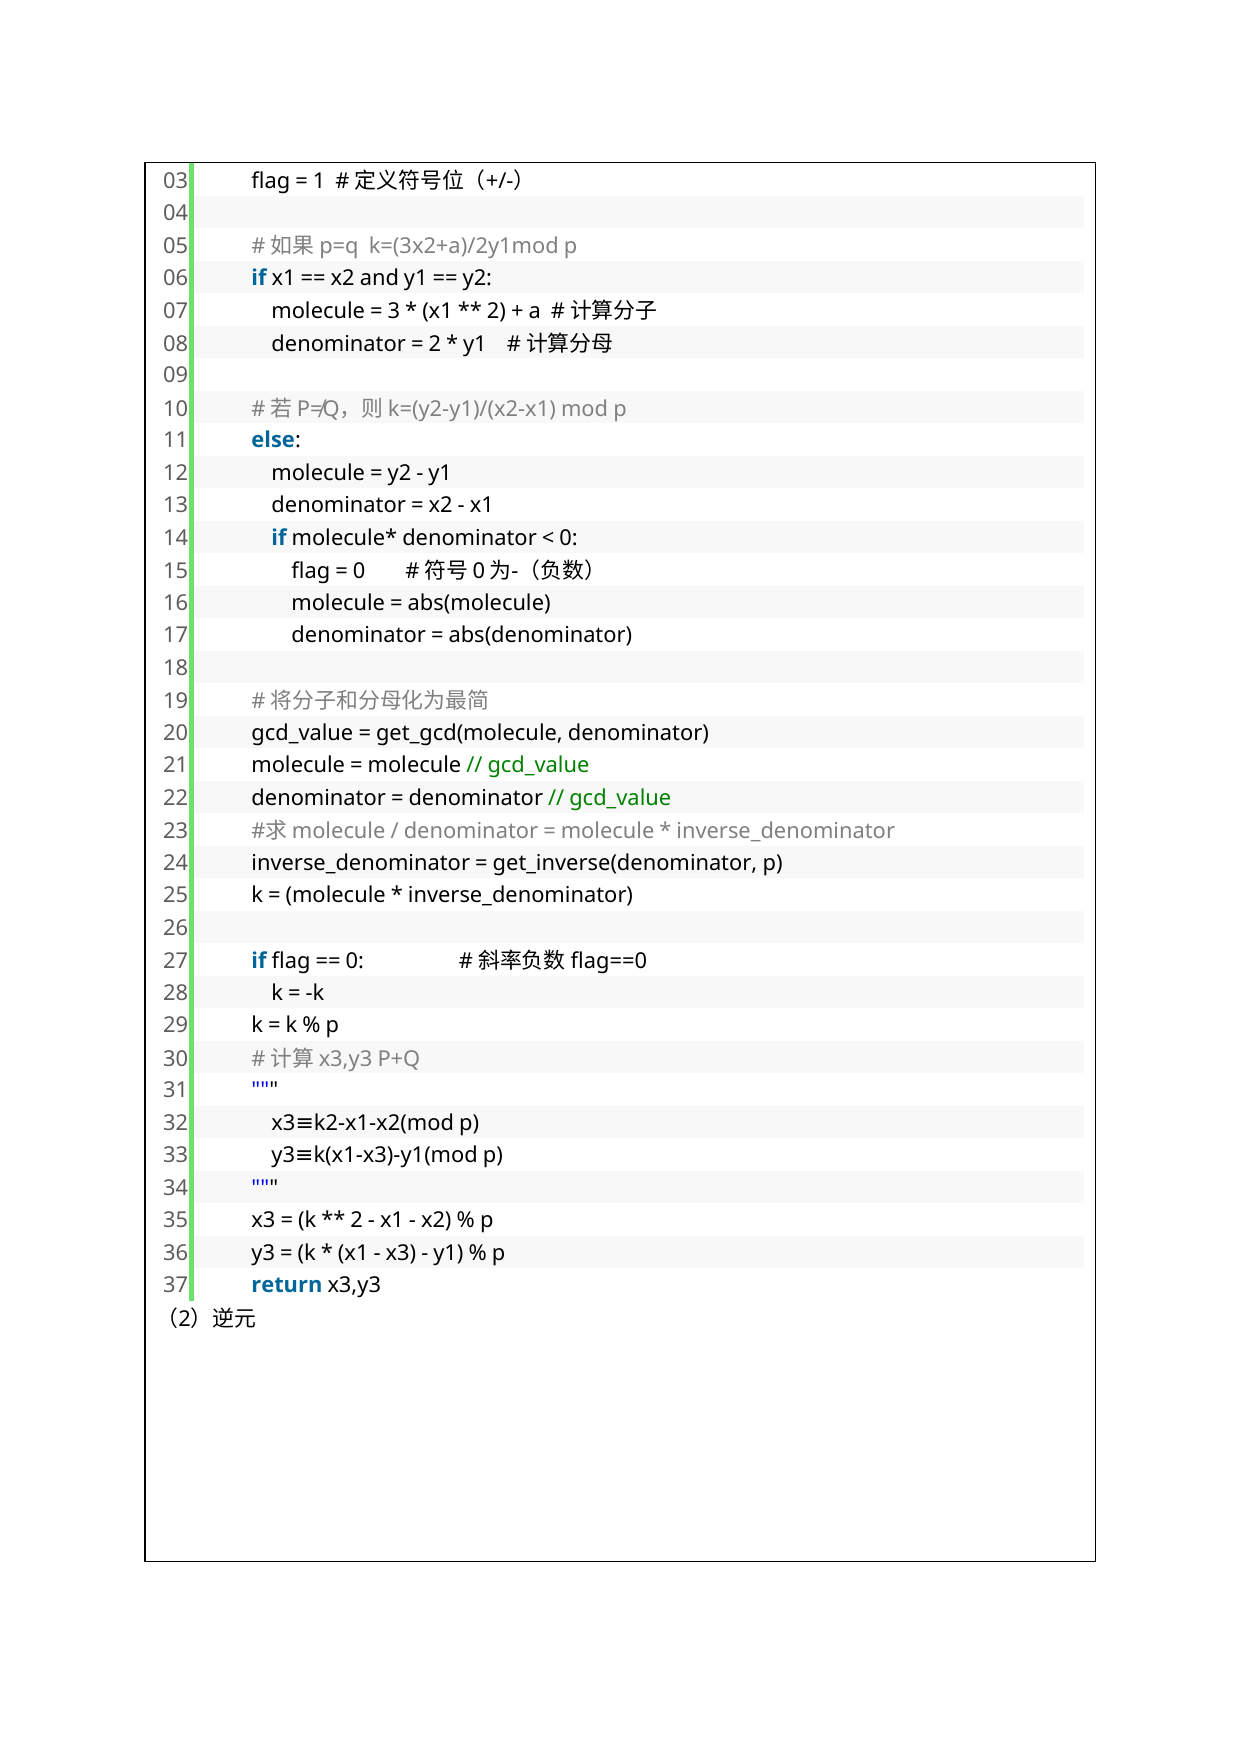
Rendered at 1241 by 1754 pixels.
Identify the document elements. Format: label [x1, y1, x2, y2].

table_cell [146, 163, 1095, 1561]
